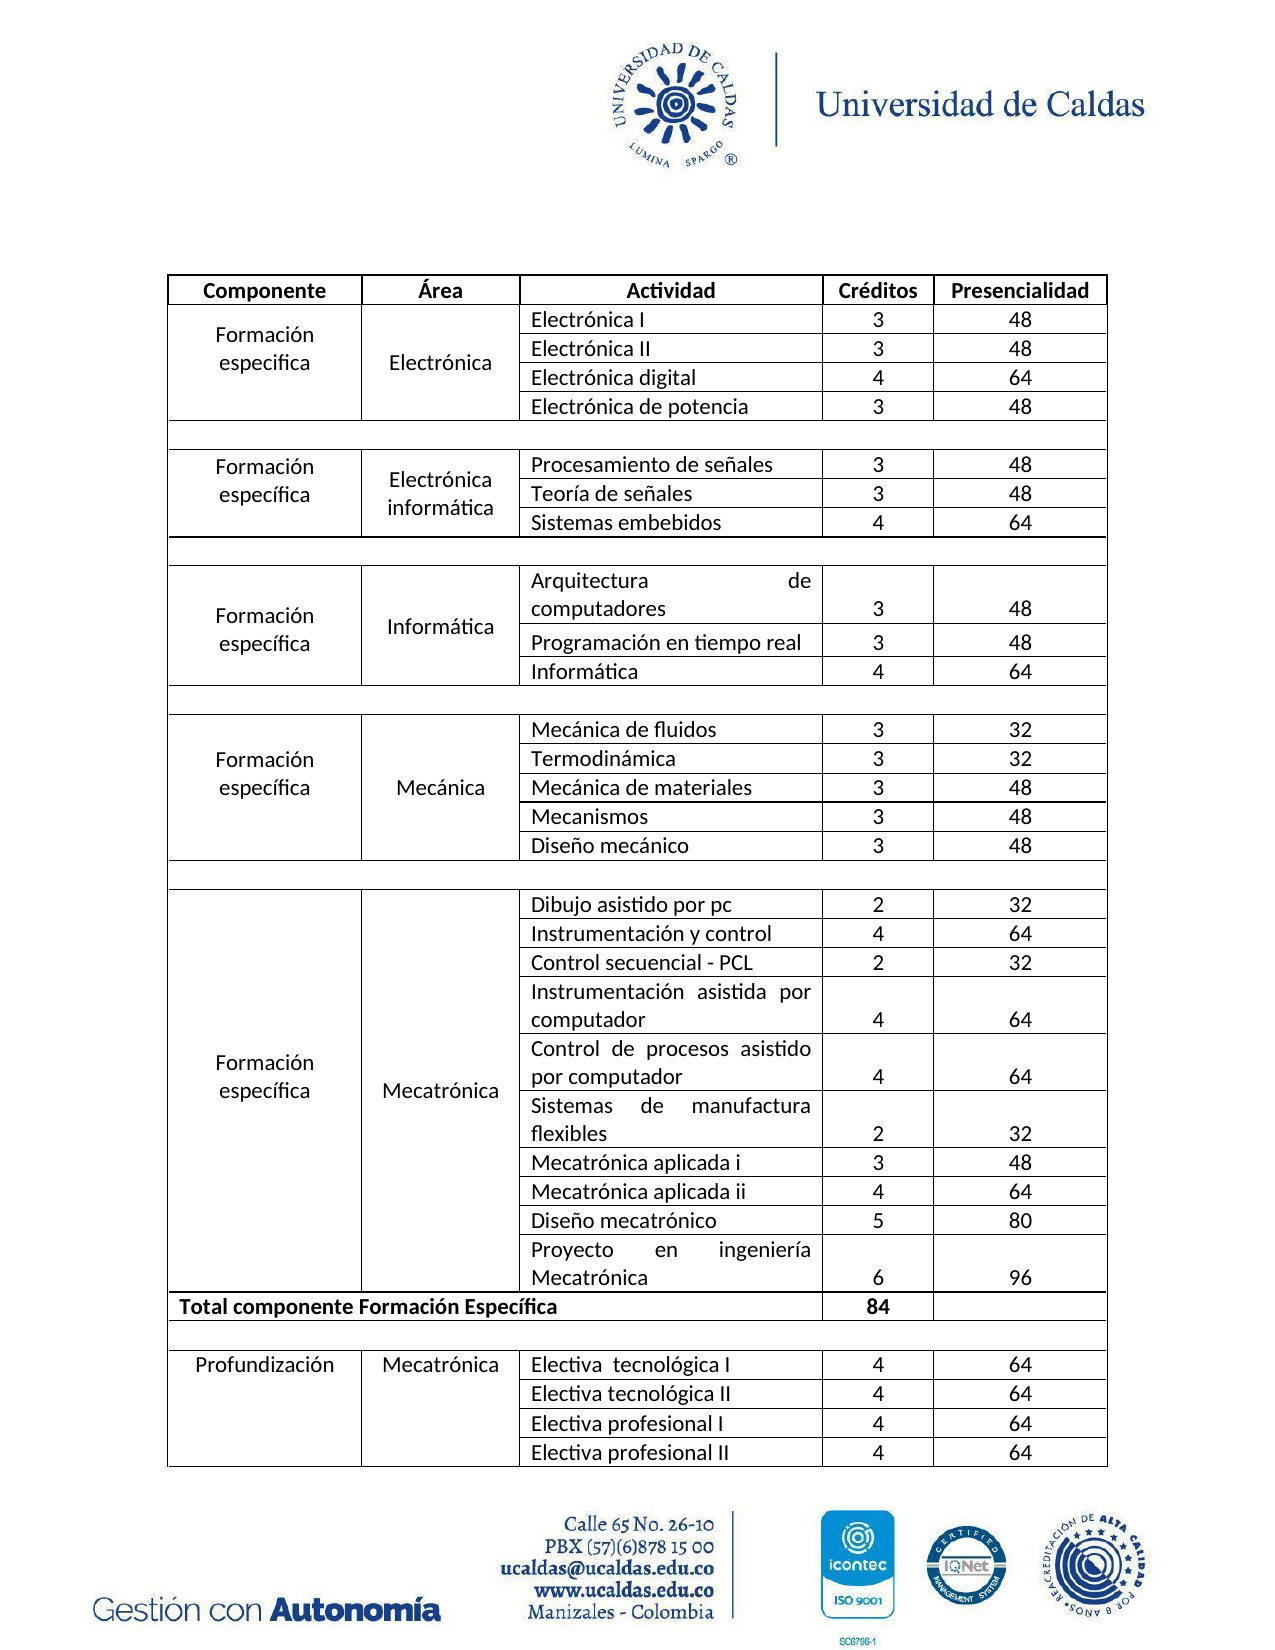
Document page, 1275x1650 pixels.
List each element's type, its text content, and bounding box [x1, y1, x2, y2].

table_cell Formación específica [168, 714, 361, 859]
table_cell 2 [823, 948, 933, 976]
table_cell 80 [934, 1205, 1107, 1234]
table_cell Mecánica [362, 715, 519, 859]
table_header Actividad [521, 276, 822, 304]
table_cell Formación especifica [168, 305, 361, 420]
table_cell 48 [934, 1147, 1107, 1176]
table_cell 3 [823, 479, 933, 507]
table_cell 64 [934, 1379, 1107, 1408]
table_cell Sistemas de manufactura flexibles [520, 1091, 822, 1147]
table_cell 32 [934, 714, 1107, 743]
table_cell 3 [823, 305, 933, 333]
table_cell 6 [823, 1235, 933, 1291]
table_cell 3 [823, 624, 933, 656]
table_cell 4 [823, 1380, 933, 1408]
table_cell Informática [362, 566, 519, 685]
table_cell 3 [823, 392, 933, 420]
table_cell 4 [823, 1438, 933, 1466]
table_cell Control secuencial - PCL [520, 948, 822, 976]
table_cell 48 [934, 801, 1107, 831]
table_cell Mecanismos [520, 803, 822, 831]
table_cell 64 [934, 1437, 1107, 1466]
table_cell Diseño mecatrónico [520, 1206, 822, 1234]
table_cell 3 [823, 774, 933, 801]
table_cell Mecatrónica [362, 890, 519, 1291]
table_cell Formación específica [168, 889, 361, 1291]
table_cell [168, 1320, 1107, 1349]
table_cell 4 [823, 1177, 933, 1205]
table_cell Teoría de señales [520, 479, 822, 507]
table_cell Electiva profesional II [520, 1438, 822, 1466]
table_cell 4 [823, 1034, 933, 1090]
table_cell 4 [823, 657, 933, 685]
table_cell Electrónica de potencia [520, 392, 822, 420]
table_cell Procesamiento de señales [520, 450, 822, 478]
table_cell Informática [520, 657, 822, 685]
table_cell Programación en tiempo real [520, 624, 822, 656]
table_cell 48 [934, 831, 1107, 859]
table_cell 32 [934, 947, 1107, 976]
table_cell Mecánica de materiales [520, 774, 822, 801]
table_cell Arquitectura de computadores [520, 566, 822, 622]
table_header Componente [169, 276, 361, 304]
table_cell Formación específica [168, 449, 361, 536]
table_cell 32 [934, 743, 1107, 772]
table_cell Electiva tecnológica I [520, 1351, 822, 1378]
table_cell 64 [934, 362, 1107, 391]
table_cell 2 [823, 890, 933, 918]
table_cell Mecatrónica [362, 1351, 519, 1466]
table_cell Instrumentación asistida por computador [520, 977, 822, 1033]
table_cell Termodinámica [520, 744, 822, 772]
table_cell Profundización [168, 1350, 361, 1466]
table_cell 3 [823, 715, 933, 743]
table_cell Total componente Formación Específica [168, 1291, 822, 1320]
table_cell 4 [823, 508, 933, 536]
table_cell 64 [934, 656, 1107, 685]
table_cell 64 [934, 507, 1107, 536]
table_cell 48 [934, 565, 1107, 622]
table_cell 3 [823, 803, 933, 831]
table_cell 64 [934, 1176, 1107, 1205]
table_cell 3 [823, 334, 933, 362]
table_cell Mecatrónica aplicada ii [520, 1177, 822, 1205]
table_cell [934, 1291, 1107, 1320]
table_cell 64 [934, 1033, 1107, 1090]
table_cell 84 [823, 1293, 933, 1320]
table_cell [168, 685, 1107, 714]
table_cell Electrónica II [520, 334, 822, 362]
table_cell 64 [934, 1408, 1107, 1437]
table_cell Mecatrónica aplicada i [520, 1148, 822, 1176]
table_cell Electiva profesional I [520, 1409, 822, 1437]
table_cell 32 [934, 889, 1107, 918]
table_header Presencialidad [935, 276, 1106, 304]
table_cell 48 [934, 449, 1107, 478]
picture [0, 0, 1263, 1650]
table_cell Electrónica digital [520, 363, 822, 391]
table_cell Instrumentación y control [520, 919, 822, 947]
table_cell 96 [934, 1234, 1107, 1291]
table_cell Mecánica de fluidos [520, 715, 822, 743]
table_cell 32 [934, 1090, 1107, 1147]
table_cell Electiva tecnológica II [520, 1380, 822, 1408]
table_cell 64 [934, 976, 1107, 1033]
table_cell 64 [934, 918, 1107, 947]
table_cell 3 [823, 566, 933, 622]
table_cell 4 [823, 1351, 933, 1378]
table_cell [168, 536, 1107, 565]
table_cell 4 [823, 977, 933, 1033]
table_cell 4 [823, 919, 933, 947]
table_cell [168, 860, 1107, 889]
table_cell 48 [934, 773, 1107, 801]
table_cell 48 [934, 623, 1107, 656]
table_cell 4 [823, 363, 933, 391]
table_cell 3 [823, 832, 933, 859]
table_cell Electrónica [362, 305, 519, 420]
table_header Créditos [824, 276, 933, 304]
table_cell Control de procesos asistido por computador [520, 1034, 822, 1090]
table_cell 2 [823, 1091, 933, 1147]
table_cell 48 [934, 391, 1107, 420]
table_cell 48 [934, 478, 1107, 507]
table_cell 3 [823, 744, 933, 772]
table_cell Dibujo asistido por pc [520, 890, 822, 918]
table_cell Sistemas embebidos [520, 508, 822, 536]
table_cell 48 [934, 305, 1107, 333]
table_cell Electrónica informática [362, 450, 519, 536]
table_cell 3 [823, 1148, 933, 1176]
table_cell 48 [934, 333, 1107, 362]
table_cell Formación específica [168, 565, 361, 685]
table_cell Proyecto en ingeniería Mecatrónica [520, 1235, 822, 1291]
table_cell 64 [934, 1350, 1107, 1378]
table_cell 4 [823, 1409, 933, 1437]
table_header Área [363, 276, 519, 304]
table_cell 3 [823, 450, 933, 478]
table_cell [168, 420, 1107, 449]
table_cell 5 [823, 1206, 933, 1234]
table_cell Electrónica I [520, 305, 822, 333]
table_cell Diseño mecánico [520, 832, 822, 859]
